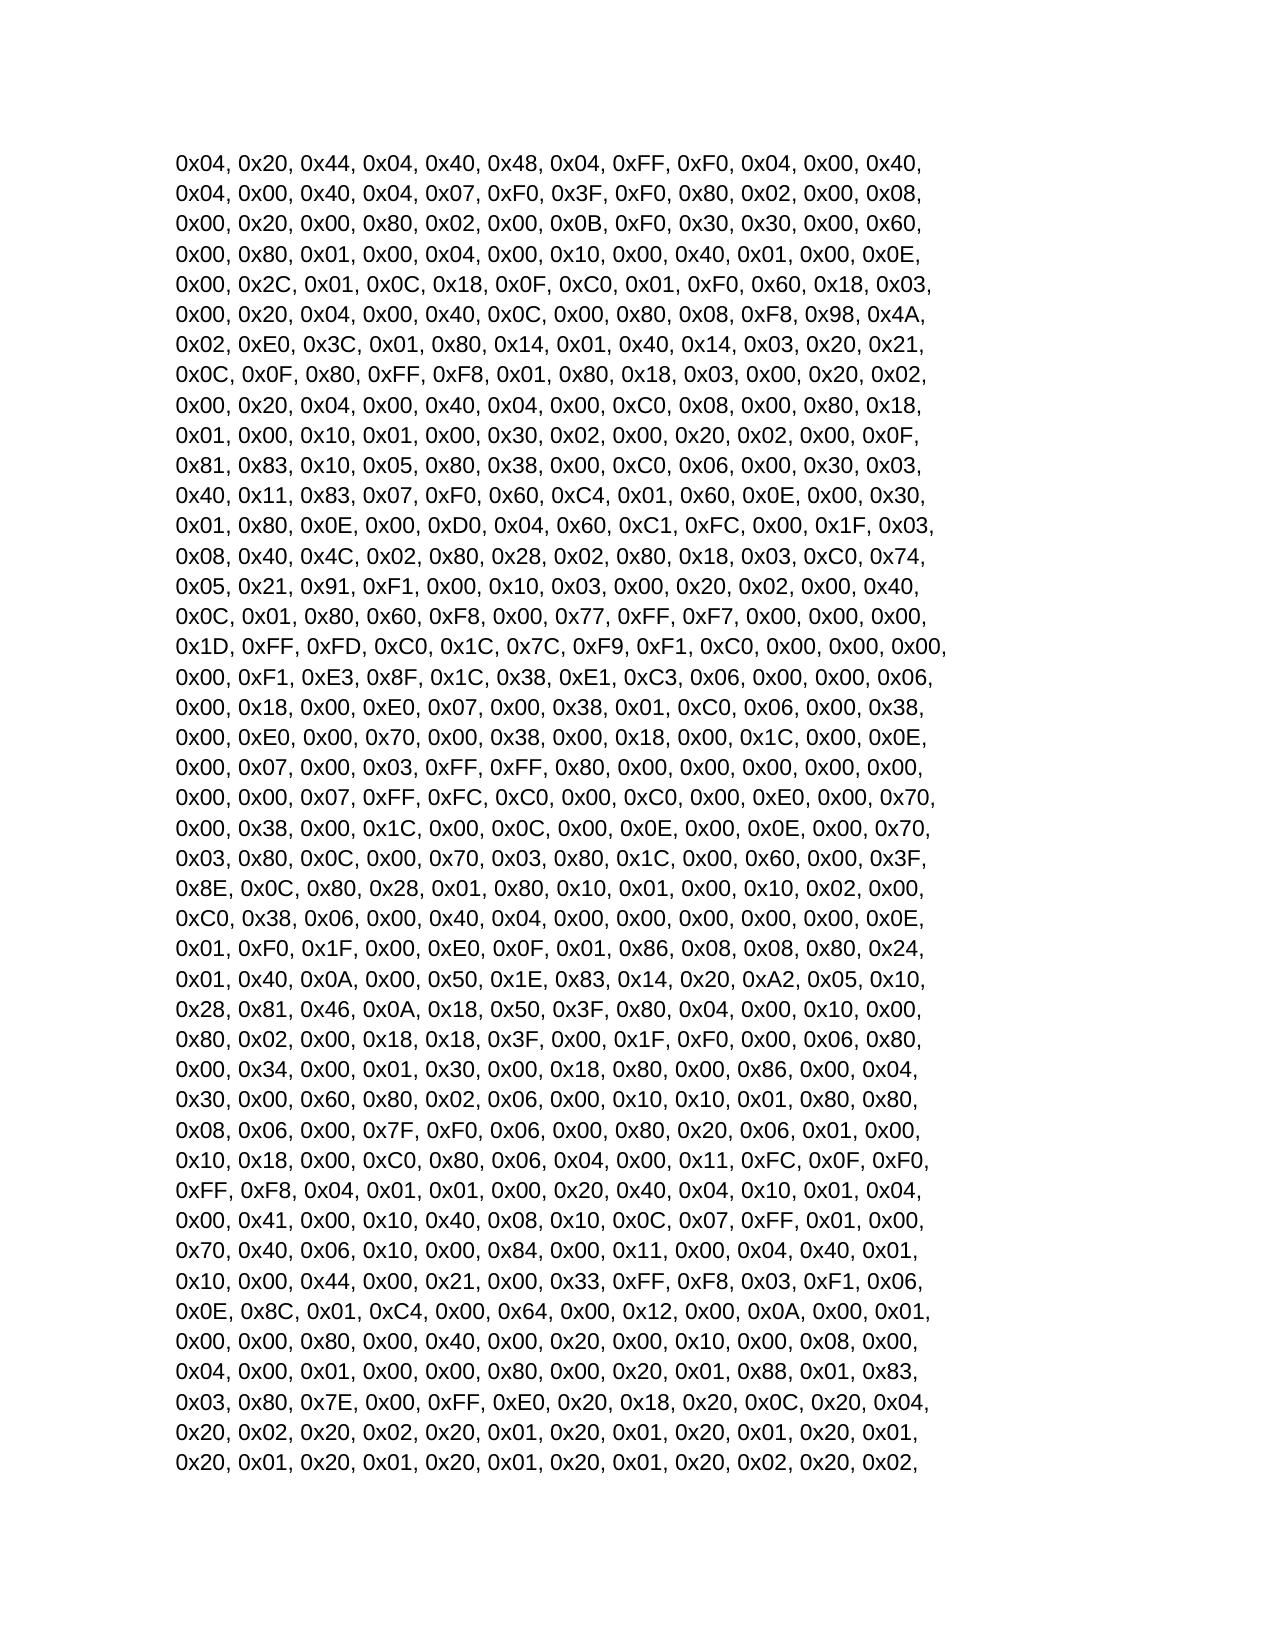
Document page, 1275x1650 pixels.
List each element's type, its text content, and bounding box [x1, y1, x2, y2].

text 0x03, 0x80, 0x0C, 0x00, 0x70, 0x03, 0x80, 0x1C, 0x00, 0x60, 0x00, 0x3F, [150, 845, 1125, 871]
text 0x00, 0x20, 0x00, 0x80, 0x02, 0x00, 0x0B, 0xF0, 0x30, 0x30, 0x00, 0x60, [150, 210, 1125, 237]
text 0x00, 0x80, 0x01, 0x00, 0x04, 0x00, 0x10, 0x00, 0x40, 0x01, 0x00, 0x0E, [150, 241, 1125, 267]
text 0x10, 0x18, 0x00, 0xC0, 0x80, 0x06, 0x04, 0x00, 0x11, 0xFC, 0x0F, 0xF0, [150, 1147, 1125, 1173]
text 0x00, 0x07, 0x00, 0x03, 0xFF, 0xFF, 0x80, 0x00, 0x00, 0x00, 0x00, 0x00, [150, 754, 1125, 781]
text 0x00, 0x00, 0x80, 0x00, 0x40, 0x00, 0x20, 0x00, 0x10, 0x00, 0x08, 0x00, [150, 1328, 1125, 1354]
text 0x0E, 0x8C, 0x01, 0xC4, 0x00, 0x64, 0x00, 0x12, 0x00, 0x0A, 0x00, 0x01, [150, 1298, 1125, 1324]
text 0x04, 0x00, 0x01, 0x00, 0x00, 0x80, 0x00, 0x20, 0x01, 0x88, 0x01, 0x83, [150, 1358, 1125, 1385]
text 0x08, 0x40, 0x4C, 0x02, 0x80, 0x28, 0x02, 0x80, 0x18, 0x03, 0xC0, 0x74, [150, 543, 1125, 569]
text 0x00, 0x2C, 0x01, 0x0C, 0x18, 0x0F, 0xC0, 0x01, 0xF0, 0x60, 0x18, 0x03, [150, 271, 1125, 297]
text 0x00, 0xE0, 0x00, 0x70, 0x00, 0x38, 0x00, 0x18, 0x00, 0x1C, 0x00, 0x0E, [150, 724, 1125, 750]
text 0x0C, 0x0F, 0x80, 0xFF, 0xF8, 0x01, 0x80, 0x18, 0x03, 0x00, 0x20, 0x02, [150, 361, 1125, 388]
text 0x0C, 0x01, 0x80, 0x60, 0xF8, 0x00, 0x77, 0xFF, 0xF7, 0x00, 0x00, 0x00, [150, 603, 1125, 629]
text 0x70, 0x40, 0x06, 0x10, 0x00, 0x84, 0x00, 0x11, 0x00, 0x04, 0x40, 0x01, [150, 1237, 1125, 1264]
text 0x05, 0x21, 0x91, 0xF1, 0x00, 0x10, 0x03, 0x00, 0x20, 0x02, 0x00, 0x40, [150, 573, 1125, 599]
text 0x80, 0x02, 0x00, 0x18, 0x18, 0x3F, 0x00, 0x1F, 0xF0, 0x00, 0x06, 0x80, [150, 1026, 1125, 1052]
text 0xFF, 0xF8, 0x04, 0x01, 0x01, 0x00, 0x20, 0x40, 0x04, 0x10, 0x01, 0x04, [150, 1177, 1125, 1203]
text 0x00, 0x41, 0x00, 0x10, 0x40, 0x08, 0x10, 0x0C, 0x07, 0xFF, 0x01, 0x00, [150, 1207, 1125, 1234]
text 0x04, 0x20, 0x44, 0x04, 0x40, 0x48, 0x04, 0xFF, 0xF0, 0x04, 0x00, 0x40, [150, 150, 1125, 176]
text 0x01, 0x00, 0x10, 0x01, 0x00, 0x30, 0x02, 0x00, 0x20, 0x02, 0x00, 0x0F, [150, 422, 1125, 448]
text 0x10, 0x00, 0x44, 0x00, 0x21, 0x00, 0x33, 0xFF, 0xF8, 0x03, 0xF1, 0x06, [150, 1268, 1125, 1294]
text 0x01, 0x40, 0x0A, 0x00, 0x50, 0x1E, 0x83, 0x14, 0x20, 0xA2, 0x05, 0x10, [150, 966, 1125, 992]
text 0xC0, 0x38, 0x06, 0x00, 0x40, 0x04, 0x00, 0x00, 0x00, 0x00, 0x00, 0x0E, [150, 905, 1125, 932]
text 0x02, 0xE0, 0x3C, 0x01, 0x80, 0x14, 0x01, 0x40, 0x14, 0x03, 0x20, 0x21, [150, 331, 1125, 358]
text 0x1D, 0xFF, 0xFD, 0xC0, 0x1C, 0x7C, 0xF9, 0xF1, 0xC0, 0x00, 0x00, 0x00, [150, 633, 1125, 660]
text 0x00, 0x38, 0x00, 0x1C, 0x00, 0x0C, 0x00, 0x0E, 0x00, 0x0E, 0x00, 0x70, [150, 814, 1125, 841]
text 0x00, 0xF1, 0xE3, 0x8F, 0x1C, 0x38, 0xE1, 0xC3, 0x06, 0x00, 0x00, 0x06, [150, 663, 1125, 690]
text 0x00, 0x20, 0x04, 0x00, 0x40, 0x04, 0x00, 0xC0, 0x08, 0x00, 0x80, 0x18, [150, 392, 1125, 418]
text 0x20, 0x01, 0x20, 0x01, 0x20, 0x01, 0x20, 0x01, 0x20, 0x02, 0x20, 0x02, [150, 1449, 1125, 1475]
text 0x00, 0x20, 0x04, 0x00, 0x40, 0x0C, 0x00, 0x80, 0x08, 0xF8, 0x98, 0x4A, [150, 301, 1125, 327]
text 0x04, 0x00, 0x40, 0x04, 0x07, 0xF0, 0x3F, 0xF0, 0x80, 0x02, 0x00, 0x08, [150, 180, 1125, 207]
text 0x00, 0x00, 0x07, 0xFF, 0xFC, 0xC0, 0x00, 0xC0, 0x00, 0xE0, 0x00, 0x70, [150, 784, 1125, 811]
text 0x8E, 0x0C, 0x80, 0x28, 0x01, 0x80, 0x10, 0x01, 0x00, 0x10, 0x02, 0x00, [150, 875, 1125, 901]
text 0x08, 0x06, 0x00, 0x7F, 0xF0, 0x06, 0x00, 0x80, 0x20, 0x06, 0x01, 0x00, [150, 1117, 1125, 1143]
text 0x00, 0x18, 0x00, 0xE0, 0x07, 0x00, 0x38, 0x01, 0xC0, 0x06, 0x00, 0x38, [150, 694, 1125, 720]
text 0x20, 0x02, 0x20, 0x02, 0x20, 0x01, 0x20, 0x01, 0x20, 0x01, 0x20, 0x01, [150, 1419, 1125, 1445]
text 0x40, 0x11, 0x83, 0x07, 0xF0, 0x60, 0xC4, 0x01, 0x60, 0x0E, 0x00, 0x30, [150, 482, 1125, 509]
text 0x01, 0x80, 0x0E, 0x00, 0xD0, 0x04, 0x60, 0xC1, 0xFC, 0x00, 0x1F, 0x03, [150, 512, 1125, 539]
text 0x81, 0x83, 0x10, 0x05, 0x80, 0x38, 0x00, 0xC0, 0x06, 0x00, 0x30, 0x03, [150, 452, 1125, 478]
text 0x30, 0x00, 0x60, 0x80, 0x02, 0x06, 0x00, 0x10, 0x10, 0x01, 0x80, 0x80, [150, 1086, 1125, 1113]
text 0x01, 0xF0, 0x1F, 0x00, 0xE0, 0x0F, 0x01, 0x86, 0x08, 0x08, 0x80, 0x24, [150, 935, 1125, 962]
text 0x00, 0x34, 0x00, 0x01, 0x30, 0x00, 0x18, 0x80, 0x00, 0x86, 0x00, 0x04, [150, 1056, 1125, 1083]
text 0x03, 0x80, 0x7E, 0x00, 0xFF, 0xE0, 0x20, 0x18, 0x20, 0x0C, 0x20, 0x04, [150, 1388, 1125, 1415]
text 0x28, 0x81, 0x46, 0x0A, 0x18, 0x50, 0x3F, 0x80, 0x04, 0x00, 0x10, 0x00, [150, 996, 1125, 1022]
